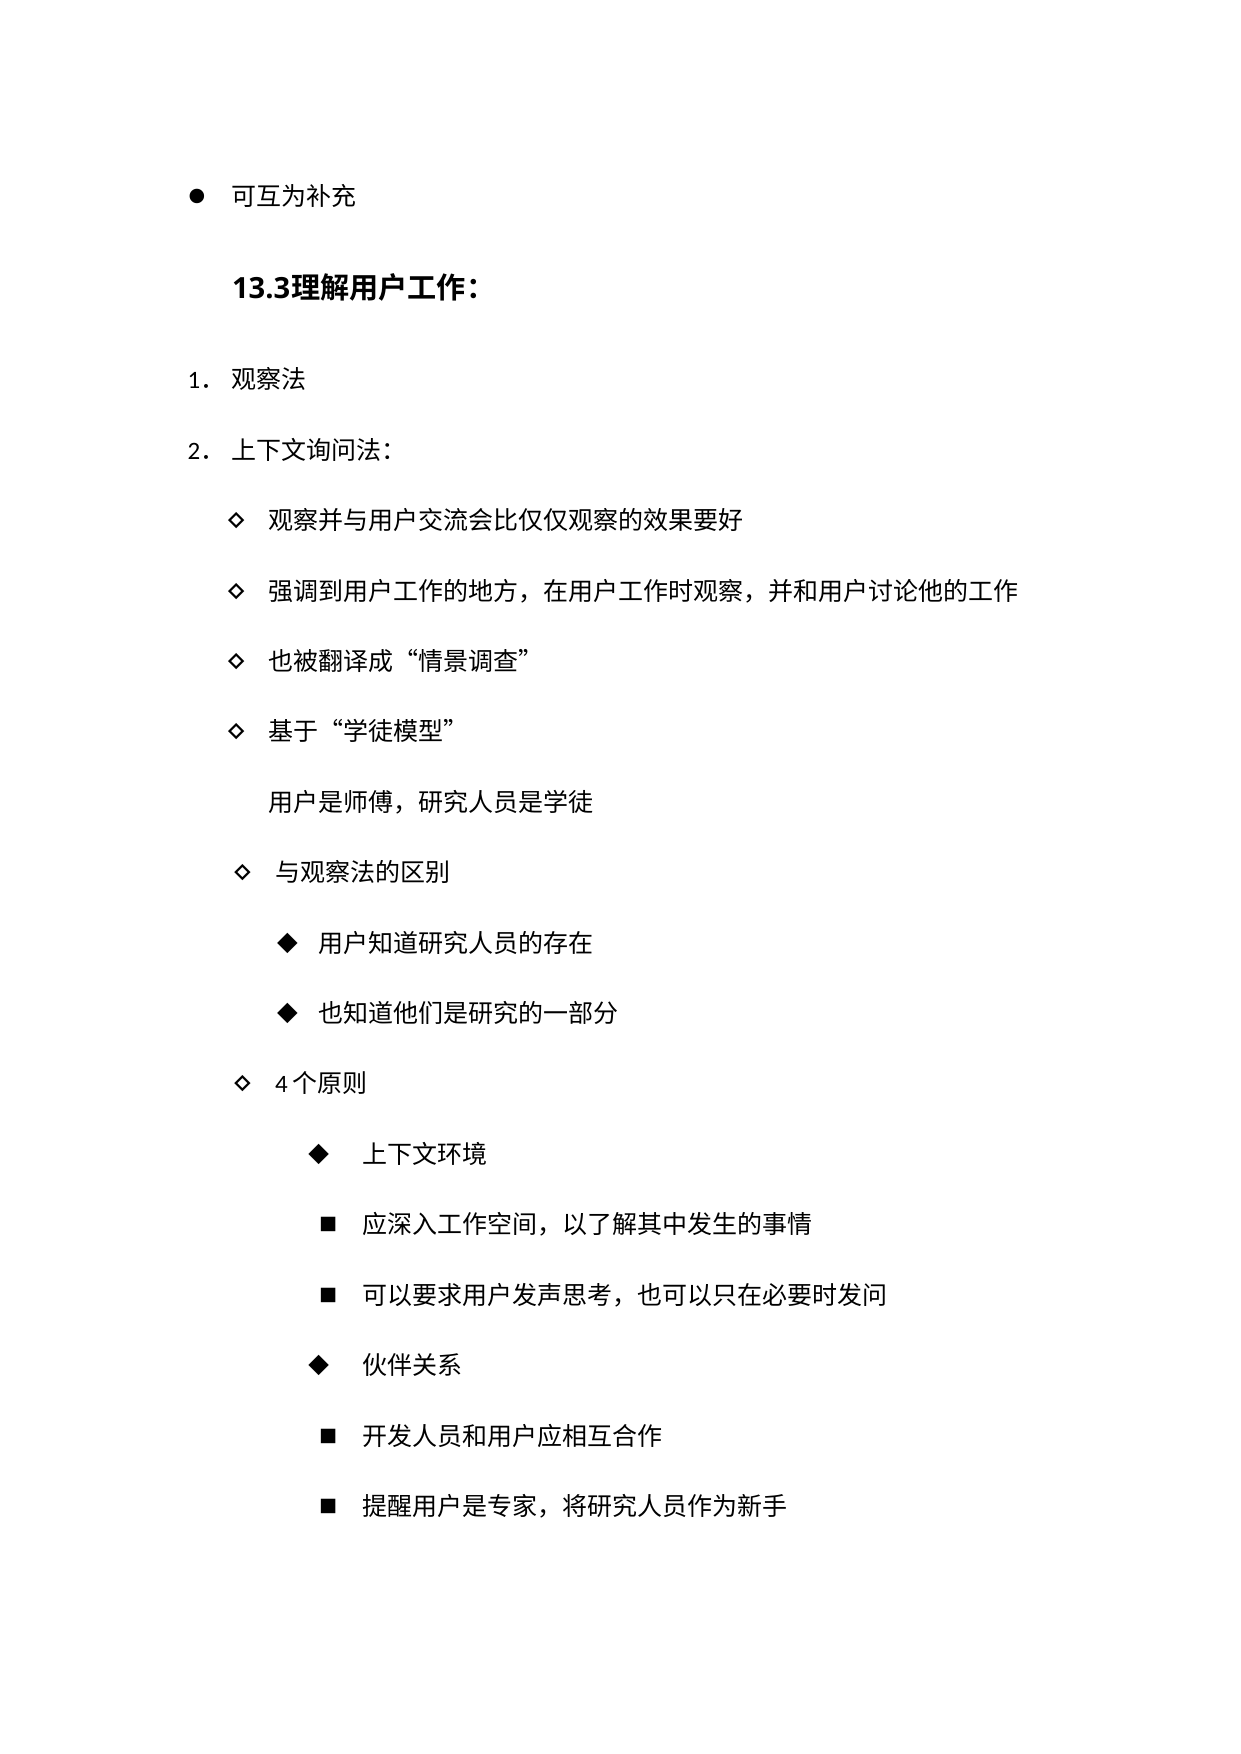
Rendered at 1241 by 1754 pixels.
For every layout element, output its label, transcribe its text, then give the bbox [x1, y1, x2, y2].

list 观察并与用户交流会比仅仅观察的效果要好 [225, 486, 1053, 551]
list 基于“学徒模型” [225, 697, 1053, 762]
list 可互为补充 [187, 162, 1053, 227]
list 上下文环境 [262, 1120, 1053, 1185]
list 用户是师傅，研究人员是学徒 [269, 768, 1053, 833]
subtitle 理解用户工作： [232, 253, 1053, 318]
list 可以要求用户发声思考，也可以只在必要时发问 [319, 1261, 1053, 1326]
list 也知道他们是研究的一部分 [275, 979, 1053, 1044]
list 上下文询问法： [187, 416, 1053, 481]
list 提醒用户是专家，将研究人员作为新手 [319, 1472, 1053, 1537]
list 也被翻译成“情景调查” [225, 627, 1053, 692]
list 伙伴关系 [262, 1331, 1053, 1396]
list 强调到用户工作的地方，在用户工作时观察，并和用户讨论他的工作 [225, 557, 1053, 622]
list 应深入工作空间，以了解其中发生的事情 [319, 1190, 1053, 1255]
list 4个原则 [231, 1049, 1053, 1114]
list 开发人员和用户应相互合作 [319, 1402, 1053, 1467]
list 观察法 [187, 345, 1053, 410]
list 用户知道研究人员的存在 [275, 909, 1053, 974]
list 与观察法的区别 [231, 838, 1053, 903]
